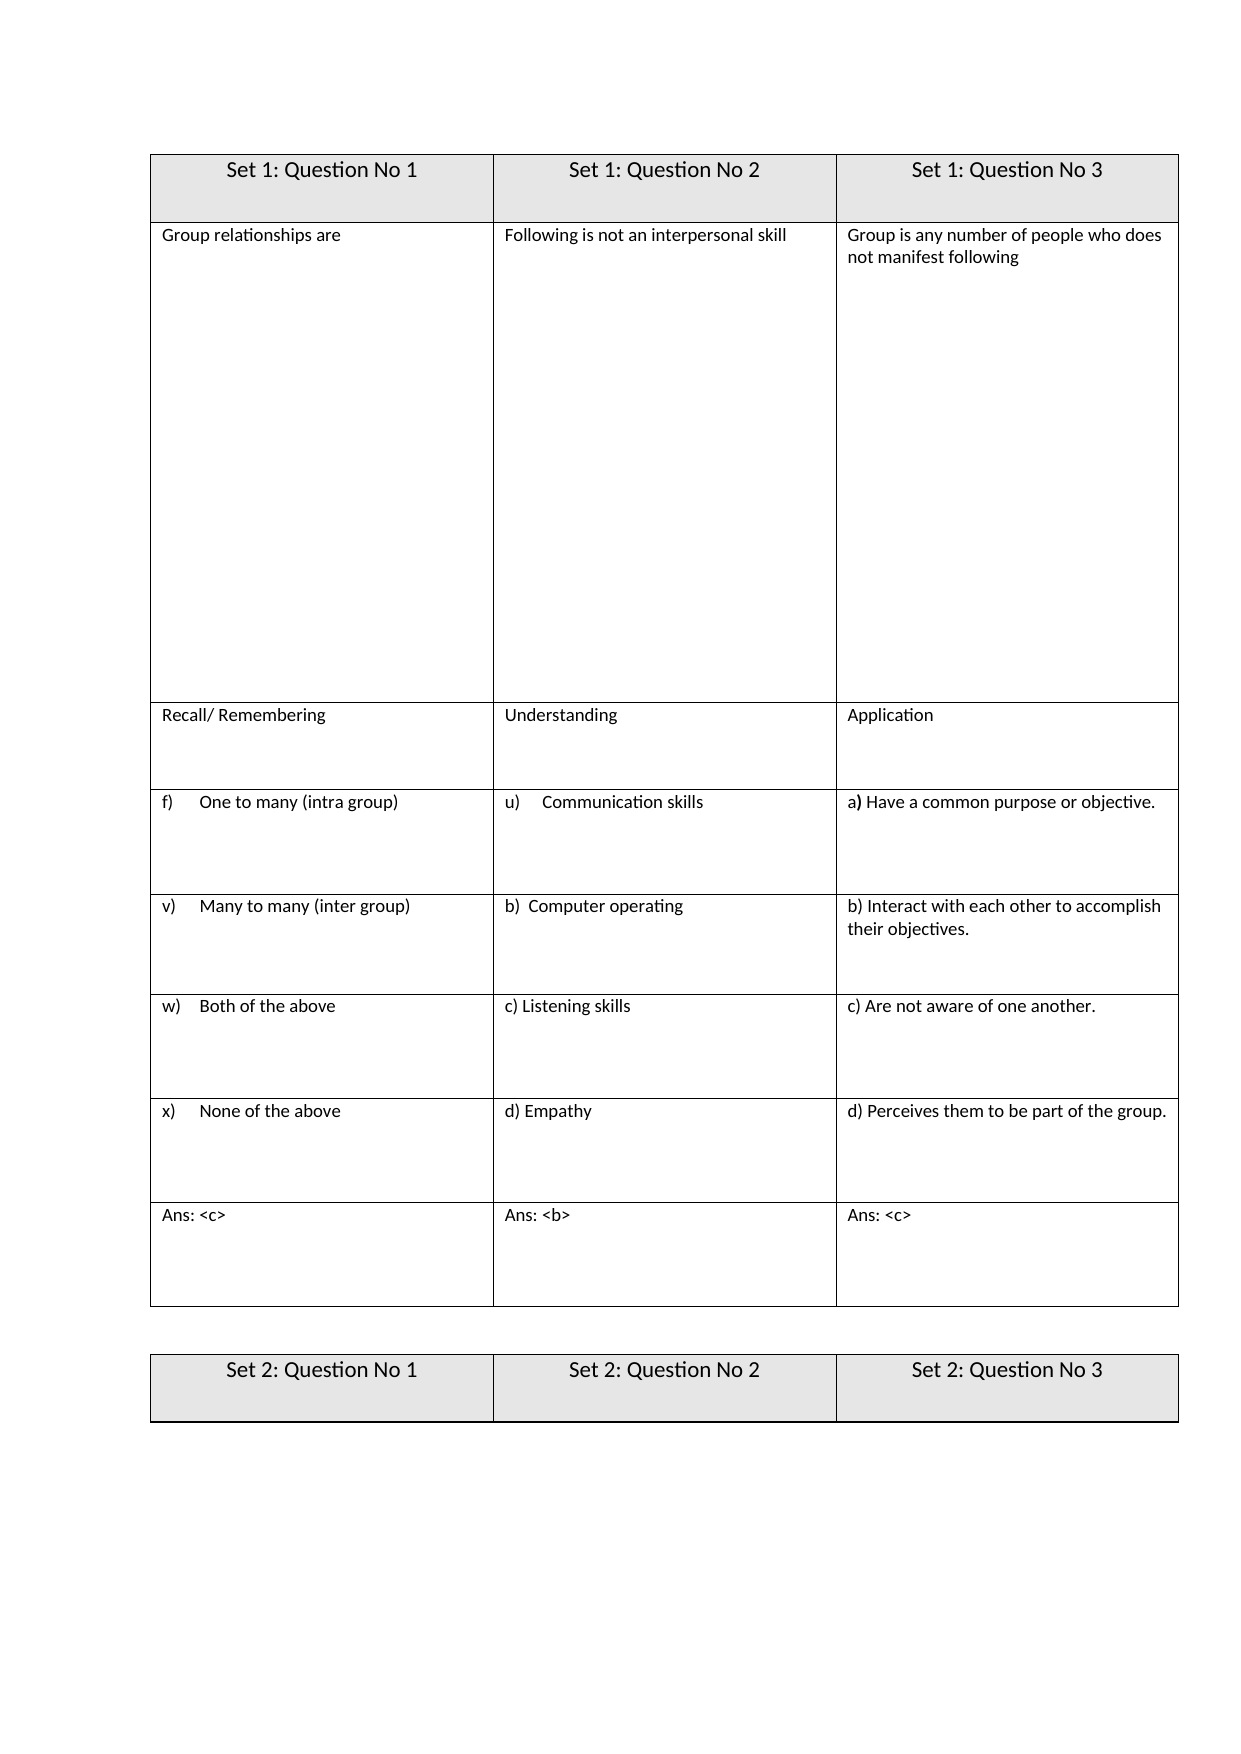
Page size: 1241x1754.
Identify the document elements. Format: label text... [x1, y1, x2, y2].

table_cell d) Empathy [494, 1099, 836, 1202]
table_cell Communication skills [494, 790, 836, 893]
table_cell d) Perceives them to be part of the group. [837, 1099, 1178, 1202]
table_header Set 1: Question No 1 [151, 155, 493, 222]
table_header Set 2: Question No 1 [151, 1355, 493, 1421]
table_cell Ans: <c> [837, 1203, 1178, 1306]
table_cell Ans: <c> [151, 1203, 493, 1306]
table_cell Recall/ Remembering [151, 703, 493, 789]
table_header Set 2: Question No 3 [837, 1355, 1178, 1421]
table_cell c) Listening skills [494, 995, 836, 1098]
table_header Set 1: Question No 2 [494, 155, 836, 222]
table_cell c) Are not aware of one another. [837, 995, 1178, 1098]
table_cell Many to many (inter group) [151, 895, 493, 993]
table_cell One to many (intra group) [151, 790, 493, 893]
table_cell a) Have a common purpose or objective. [837, 790, 1178, 893]
table_header Set 2: Question No 2 [494, 1355, 836, 1421]
table_cell Following is not an interpersonal skill [494, 223, 836, 702]
table_cell Application [837, 703, 1178, 789]
table_cell b) Computer operating [494, 895, 836, 993]
table_cell b) Interact with each other to accomplish their objectives. [837, 895, 1178, 993]
table_cell Both of the above [151, 995, 493, 1098]
table_header Set 1: Question No 3 [837, 155, 1178, 222]
table_cell None of the above [151, 1099, 493, 1202]
table_cell Ans: <b> [494, 1203, 836, 1306]
table_cell Understanding [494, 703, 836, 789]
table_cell Group is any number of people who does not manifest following [837, 223, 1178, 702]
table_cell Group relationships are [151, 223, 493, 702]
